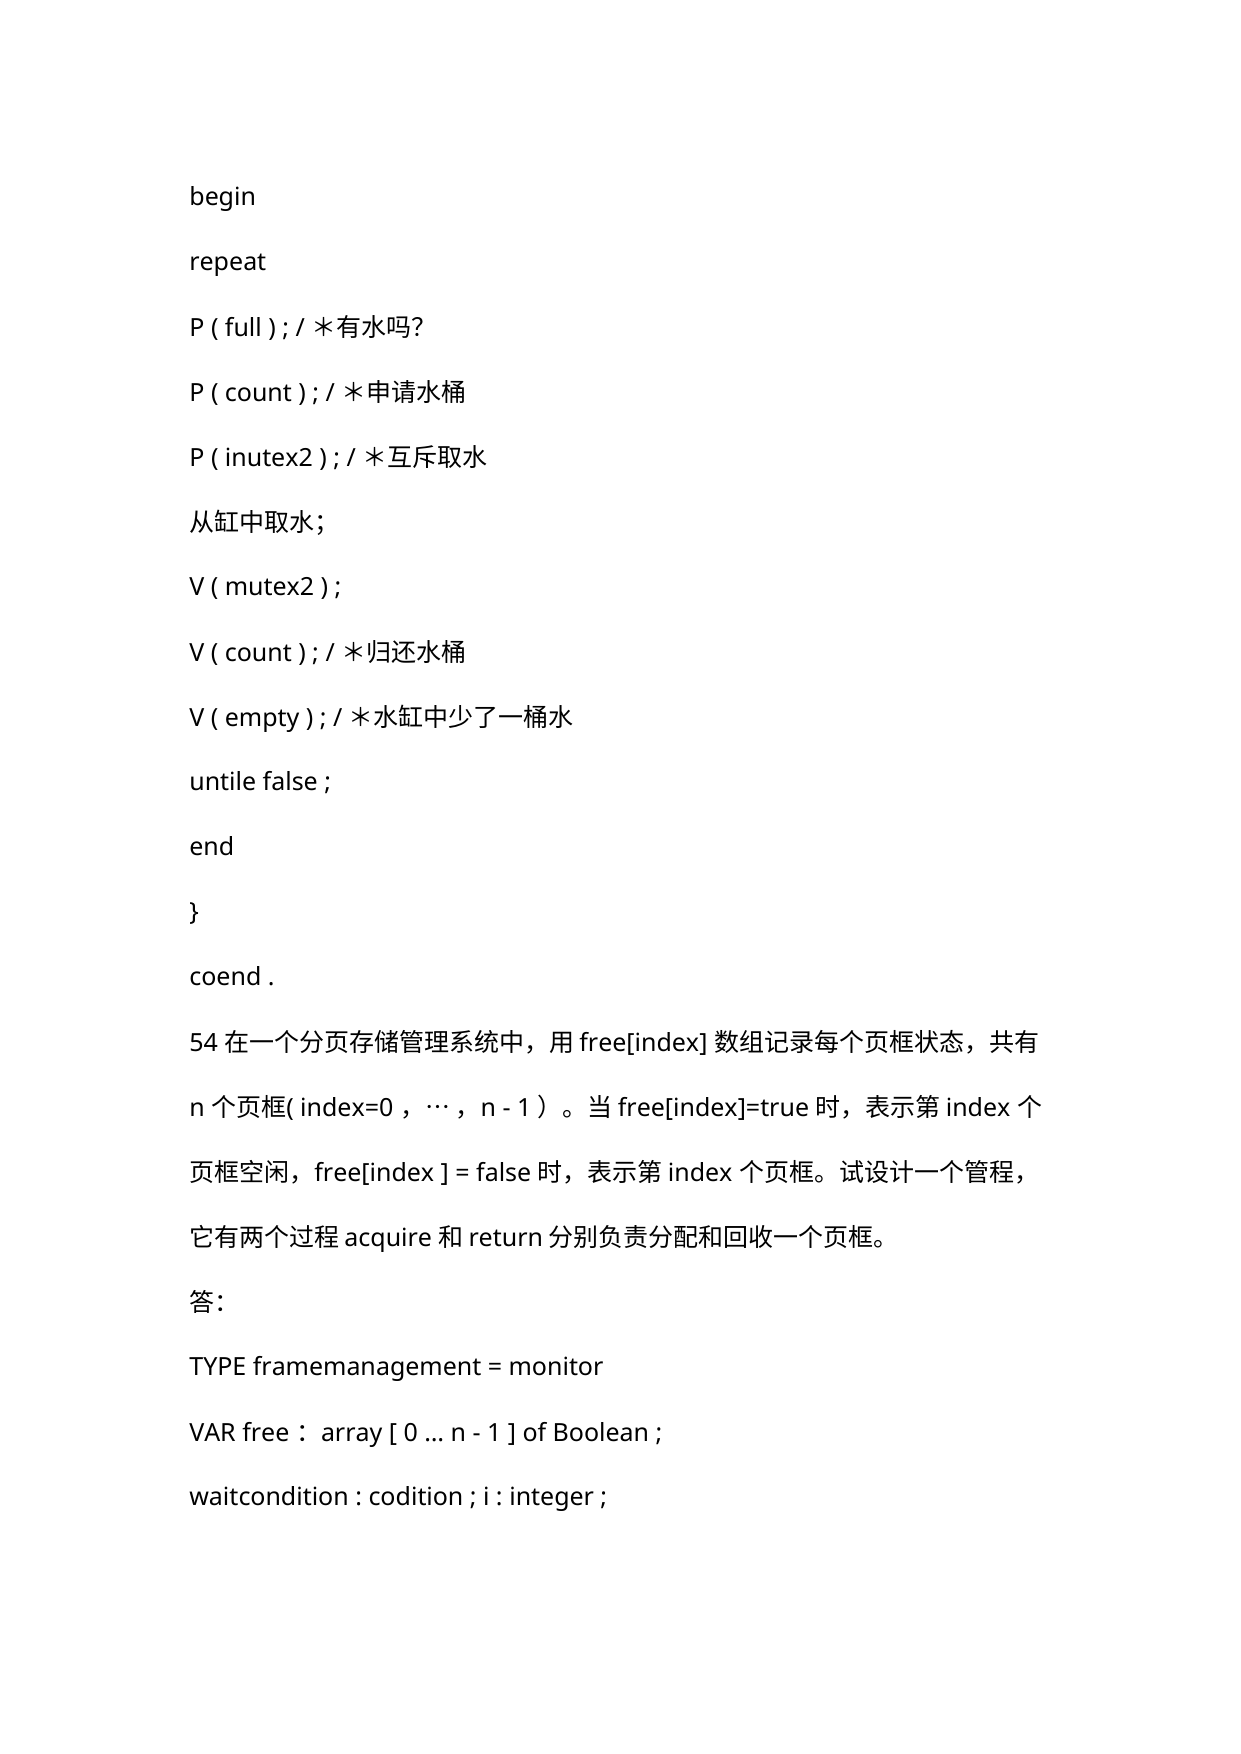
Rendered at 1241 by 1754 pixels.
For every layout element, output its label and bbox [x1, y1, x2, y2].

table_cell [188, 162, 1053, 1530]
